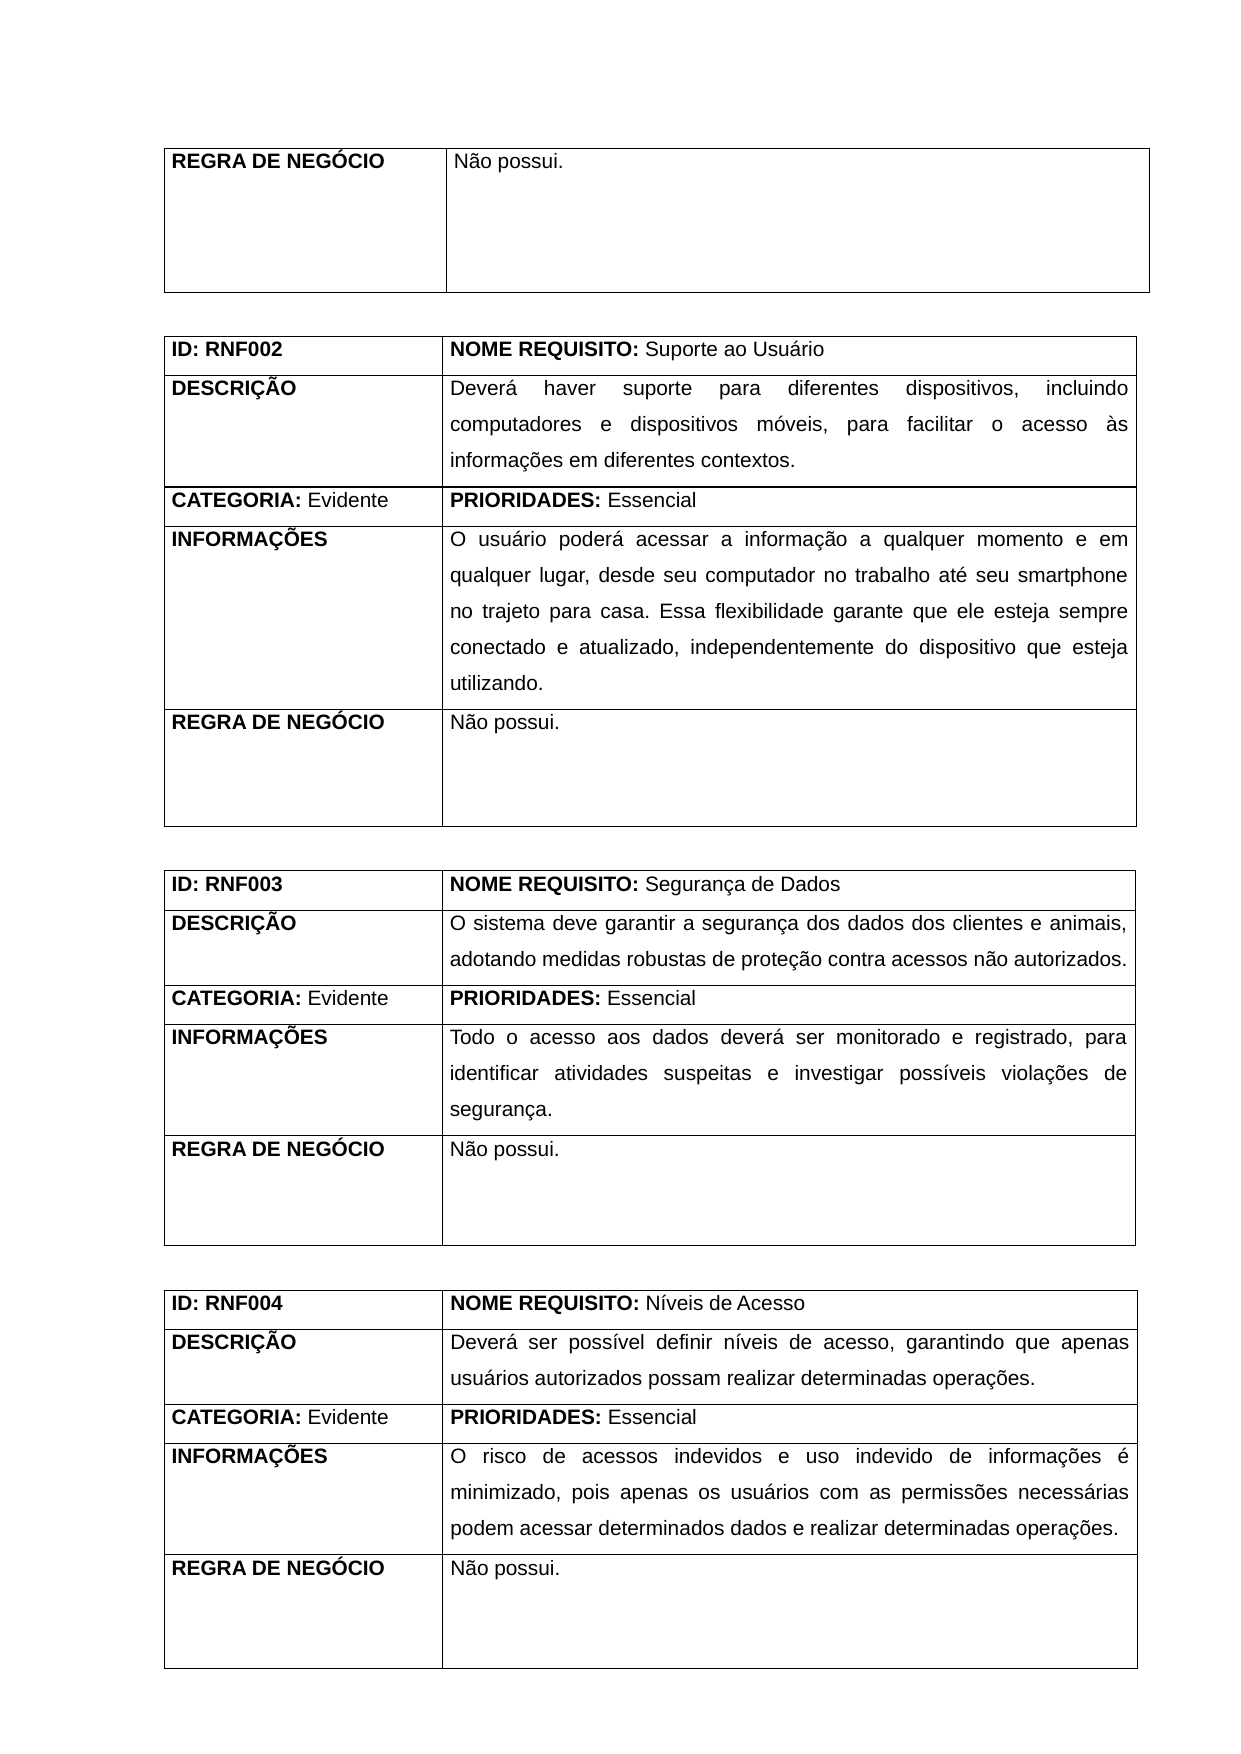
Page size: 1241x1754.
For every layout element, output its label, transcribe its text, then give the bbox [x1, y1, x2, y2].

table_cell Deverá haver suporte para diferentes dispositivos, incluindo computadores e dispositivos móveis, para facilitar o acesso às informações em diferentes contextos. [443, 376, 1136, 486]
table_header NOME REQUISITO: Suporte ao Usuário [443, 337, 1136, 375]
table_cell REGRA DE NEGÓCIO [165, 1136, 442, 1245]
table_cell DESCRIÇÃO [165, 911, 442, 985]
table_cell PRIORIDADES: Essencial [443, 1405, 1137, 1443]
table_header ID: RNF002 [165, 337, 442, 375]
table_cell O usuário poderá acessar a informação a qualquer momento e em qualquer lugar, desde seu computador no trabalho até seu smartphone no trajeto para casa. Essa flexibilidade garante que ele esteja sempre conectado e atualizado, independentemente do dispositivo que esteja utilizando. [443, 527, 1136, 709]
table_cell Não possui. [443, 710, 1136, 826]
table_cell DESCRIÇÃO [165, 376, 442, 486]
table_cell O sistema deve garantir a segurança dos dados dos clientes e animais, adotando medidas robustas de proteção contra acessos não autorizados. [443, 911, 1135, 985]
table_cell DESCRIÇÃO [165, 1330, 442, 1404]
table_cell REGRA DE NEGÓCIO [165, 710, 442, 826]
table_cell REGRA DE NEGÓCIO [165, 149, 446, 292]
table_cell CATEGORIA: Evidente [165, 1405, 442, 1443]
table_cell Não possui. [443, 1136, 1135, 1245]
table_cell CATEGORIA: Evidente [165, 488, 442, 526]
table_cell PRIORIDADES: Essencial [443, 986, 1135, 1024]
table_header ID: RNF004 [165, 1291, 442, 1329]
table_header NOME REQUISITO: Segurança de Dados [443, 871, 1135, 910]
table_cell PRIORIDADES: Essencial [443, 488, 1136, 526]
table_cell Não possui. [443, 1555, 1137, 1668]
table_cell INFORMAÇÕES [165, 1025, 442, 1135]
table_cell O risco de acessos indevidos e uso indevido de informações é minimizado, pois apenas os usuários com as permissões necessárias podem acessar determinados dados e realizar determinadas operações. [443, 1444, 1137, 1554]
table_cell Não possui. [447, 149, 1149, 292]
table_header ID: RNF003 [165, 871, 442, 910]
table_header NOME REQUISITO: Níveis de Acesso [443, 1291, 1137, 1329]
table_cell CATEGORIA: Evidente [165, 986, 442, 1024]
table_cell Todo o acesso aos dados deverá ser monitorado e registrado, para identificar atividades suspeitas e investigar possíveis violações de segurança. [443, 1025, 1135, 1135]
table_cell REGRA DE NEGÓCIO [165, 1555, 442, 1668]
table_cell Deverá ser possível definir níveis de acesso, garantindo que apenas usuários autorizados possam realizar determinadas operações. [443, 1330, 1137, 1404]
table_cell INFORMAÇÕES [165, 527, 442, 709]
table_cell INFORMAÇÕES [165, 1444, 442, 1554]
